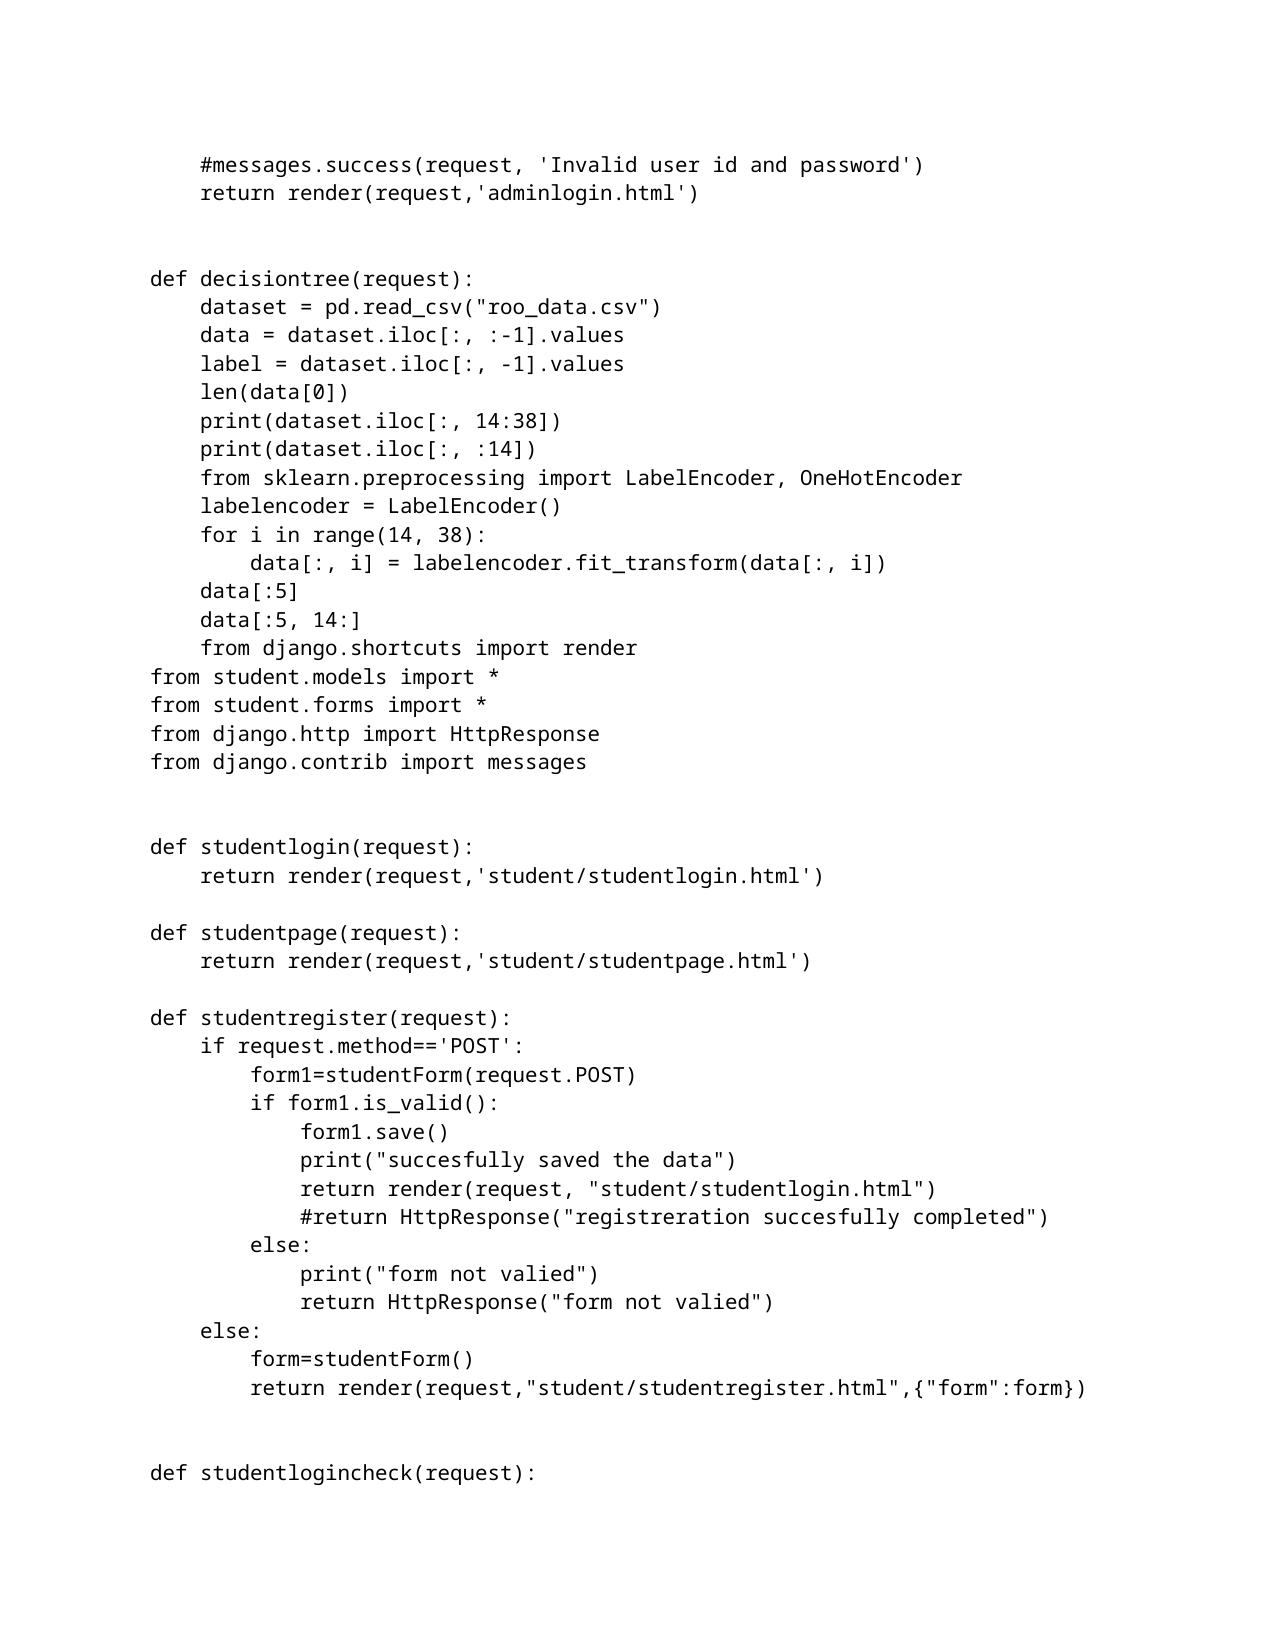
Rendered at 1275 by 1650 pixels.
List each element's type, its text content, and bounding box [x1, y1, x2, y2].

text def decisiontree(request): [150, 264, 1125, 292]
text form1.save() [150, 1117, 1125, 1145]
text dataset = pd.read_csv("roo_data.csv") [150, 292, 1125, 321]
text from django.http import HttpResponse [150, 719, 1125, 747]
text return render(request,'student/studentlogin.html') [150, 861, 1125, 889]
text #messages.success(request, 'Invalid user id and password') [150, 150, 1125, 178]
text label = dataset.iloc[:, -1].values [150, 349, 1125, 377]
text len(data[0]) [150, 377, 1125, 406]
text return render(request, "student/studentlogin.html") [150, 1174, 1125, 1202]
text def studentlogincheck(request): [150, 1458, 1125, 1487]
text print(dataset.iloc[:, 14:38]) [150, 406, 1125, 434]
text def studentlogin(request): [150, 832, 1125, 861]
text print("succesfully saved the data") [150, 1145, 1125, 1174]
text form=studentForm() [150, 1344, 1125, 1373]
text if request.method=='POST': [150, 1032, 1125, 1060]
text from student.models import * [150, 662, 1125, 690]
text data[:5, 14:] [150, 605, 1125, 633]
text data[:5] [150, 577, 1125, 605]
text data[:, i] = labelencoder.fit_transform(data[:, i]) [150, 548, 1125, 577]
text for i in range(14, 38): [150, 520, 1125, 548]
text from student.forms import * [150, 690, 1125, 719]
text else: [150, 1316, 1125, 1344]
text print("form not valied") [150, 1259, 1125, 1287]
text #return HttpResponse("registreration succesfully completed") [150, 1202, 1125, 1231]
text from sklearn.preprocessing import LabelEncoder, OneHotEncoder [150, 463, 1125, 491]
text from django.contrib import messages [150, 747, 1125, 776]
text if form1.is_valid(): [150, 1088, 1125, 1117]
text def studentregister(request): [150, 1003, 1125, 1032]
text return render(request,'adminlogin.html') [150, 178, 1125, 207]
text labelencoder = LabelEncoder() [150, 491, 1125, 520]
text return HttpResponse("form not valied") [150, 1287, 1125, 1316]
text return render(request,'student/studentpage.html') [150, 946, 1125, 975]
text return render(request,"student/studentregister.html",{"form":form}) [150, 1373, 1125, 1401]
text data = dataset.iloc[:, :-1].values [150, 321, 1125, 349]
text def studentpage(request): [150, 918, 1125, 946]
text from django.shortcuts import render [150, 633, 1125, 662]
text form1=studentForm(request.POST) [150, 1060, 1125, 1088]
text else: [150, 1231, 1125, 1259]
text print(dataset.iloc[:, :14]) [150, 434, 1125, 463]
